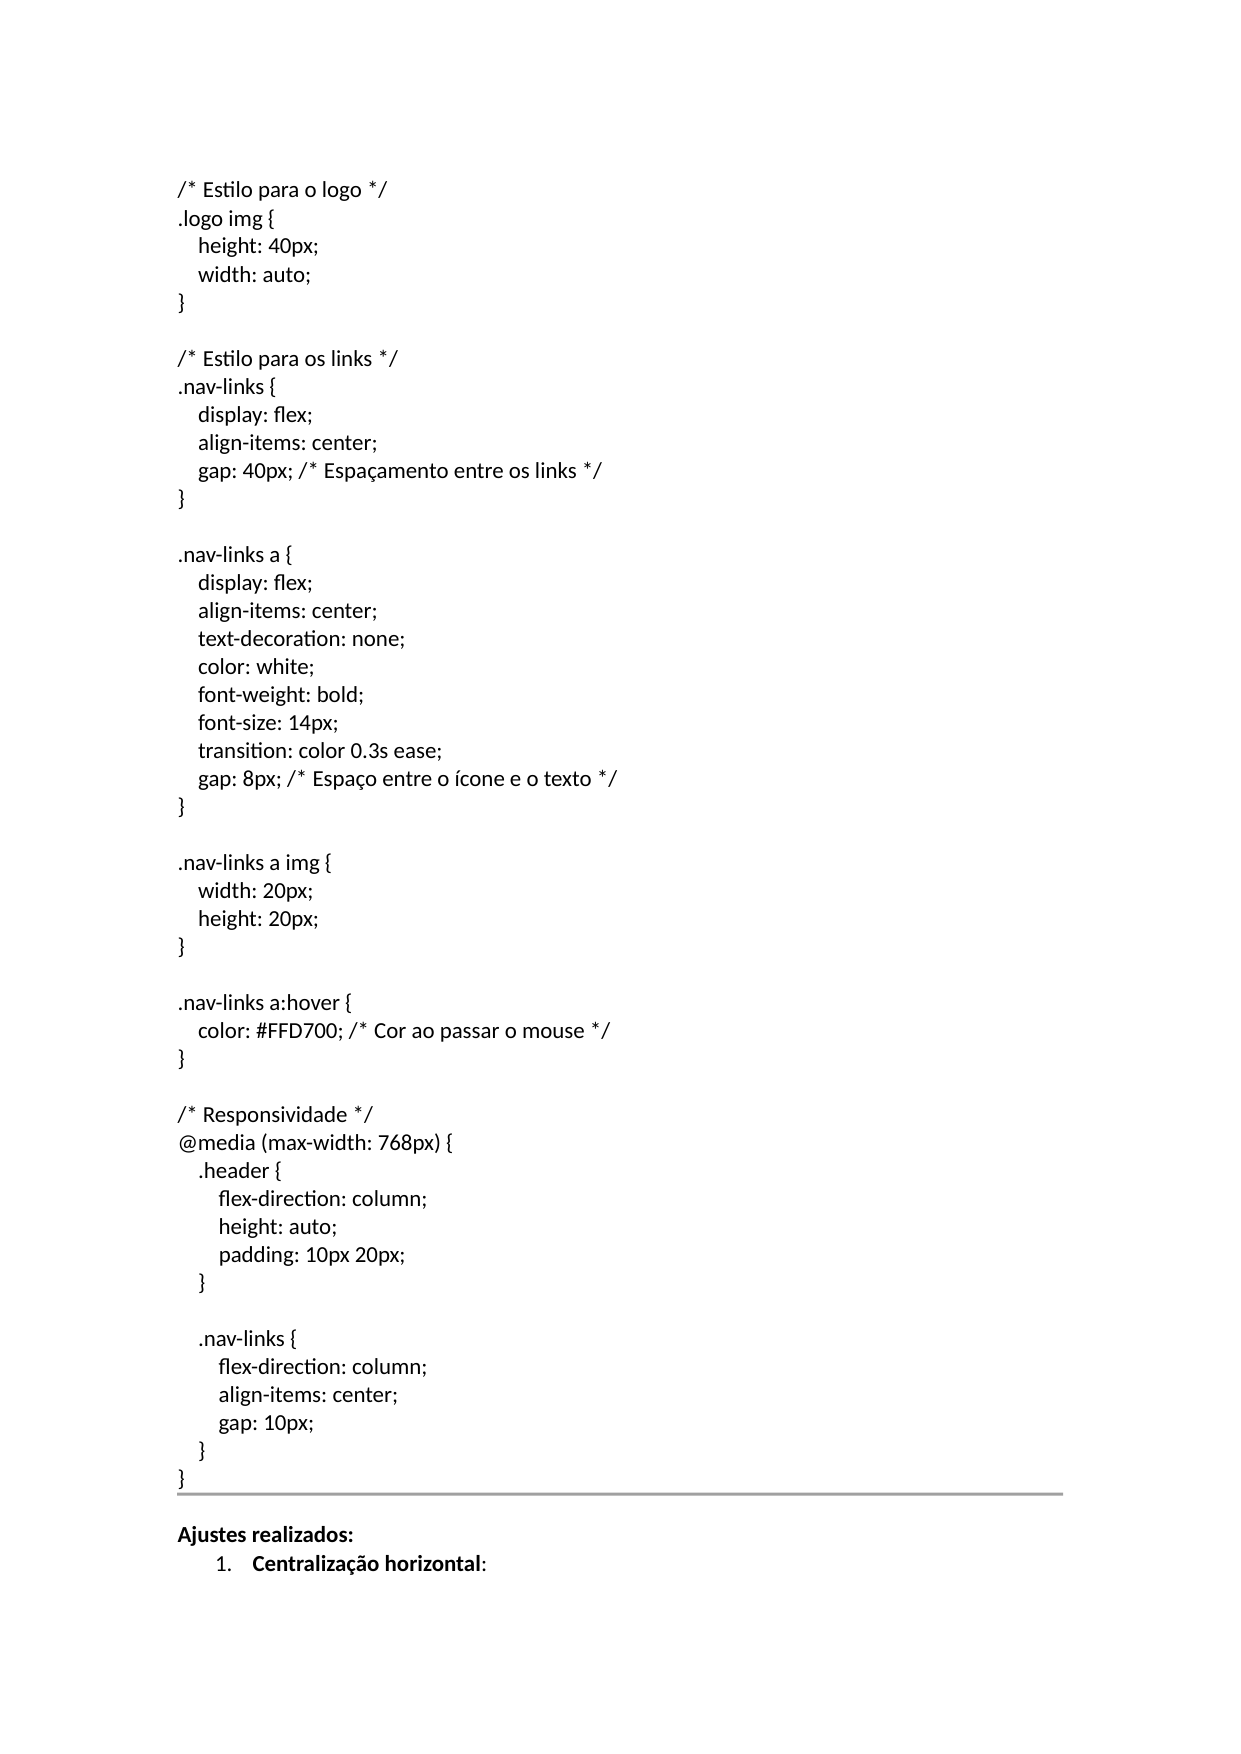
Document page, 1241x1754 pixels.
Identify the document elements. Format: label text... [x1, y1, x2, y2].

text /* Responsividade */ [177, 1100, 1063, 1128]
text } [177, 1268, 1063, 1296]
text width: auto; [177, 260, 1063, 288]
text gap: 10px; [177, 1408, 1063, 1437]
text transition: color 0.3s ease; [177, 736, 1063, 764]
text align-items: center; [177, 1381, 1063, 1408]
text padding: 10px 20px; [177, 1240, 1063, 1268]
text Ajustes realizados: [177, 1521, 1063, 1549]
text height: auto; [177, 1212, 1063, 1240]
text } [177, 932, 1063, 960]
text } [177, 1044, 1063, 1072]
text .nav-links a:hover { [177, 988, 1063, 1016]
text flex-direction: column; [177, 1184, 1063, 1212]
text font-size: 14px; [177, 708, 1063, 736]
text height: 20px; [177, 904, 1063, 932]
text gap: 8px; /* Espaço entre o ícone e o texto */ [177, 764, 1063, 792]
text } [177, 1437, 1063, 1464]
text color: white; [177, 652, 1063, 680]
text gap: 40px; /* Espaçamento entre os links */ [177, 456, 1063, 484]
text } [177, 484, 1063, 512]
text text-decoration: none; [177, 624, 1063, 652]
text /* Estilo para os links */ [177, 344, 1063, 372]
text align-items: center; [177, 428, 1063, 456]
text width: 20px; [177, 876, 1063, 904]
text .nav-links a { [177, 540, 1063, 568]
text flex-direction: column; [177, 1352, 1063, 1381]
text .header { [177, 1156, 1063, 1184]
text color: #FFD700; /* Cor ao passar o mouse */ [177, 1016, 1063, 1044]
text display: flex; [177, 568, 1063, 596]
text .logo img { [177, 204, 1063, 232]
text /* Estilo para o logo */ [177, 176, 1063, 204]
text .nav-links a img { [177, 848, 1063, 876]
text } [177, 792, 1063, 820]
text } [177, 1464, 1063, 1492]
text @media (max-width: 768px) { [177, 1128, 1063, 1156]
text } [177, 288, 1063, 316]
text font-weight: bold; [177, 680, 1063, 708]
text .nav-links { [177, 1324, 1063, 1352]
list Centralização horizontal: [215, 1549, 1063, 1577]
text height: 40px; [177, 232, 1063, 260]
text display: flex; [177, 400, 1063, 428]
text align-items: center; [177, 596, 1063, 624]
text .nav-links { [177, 372, 1063, 400]
